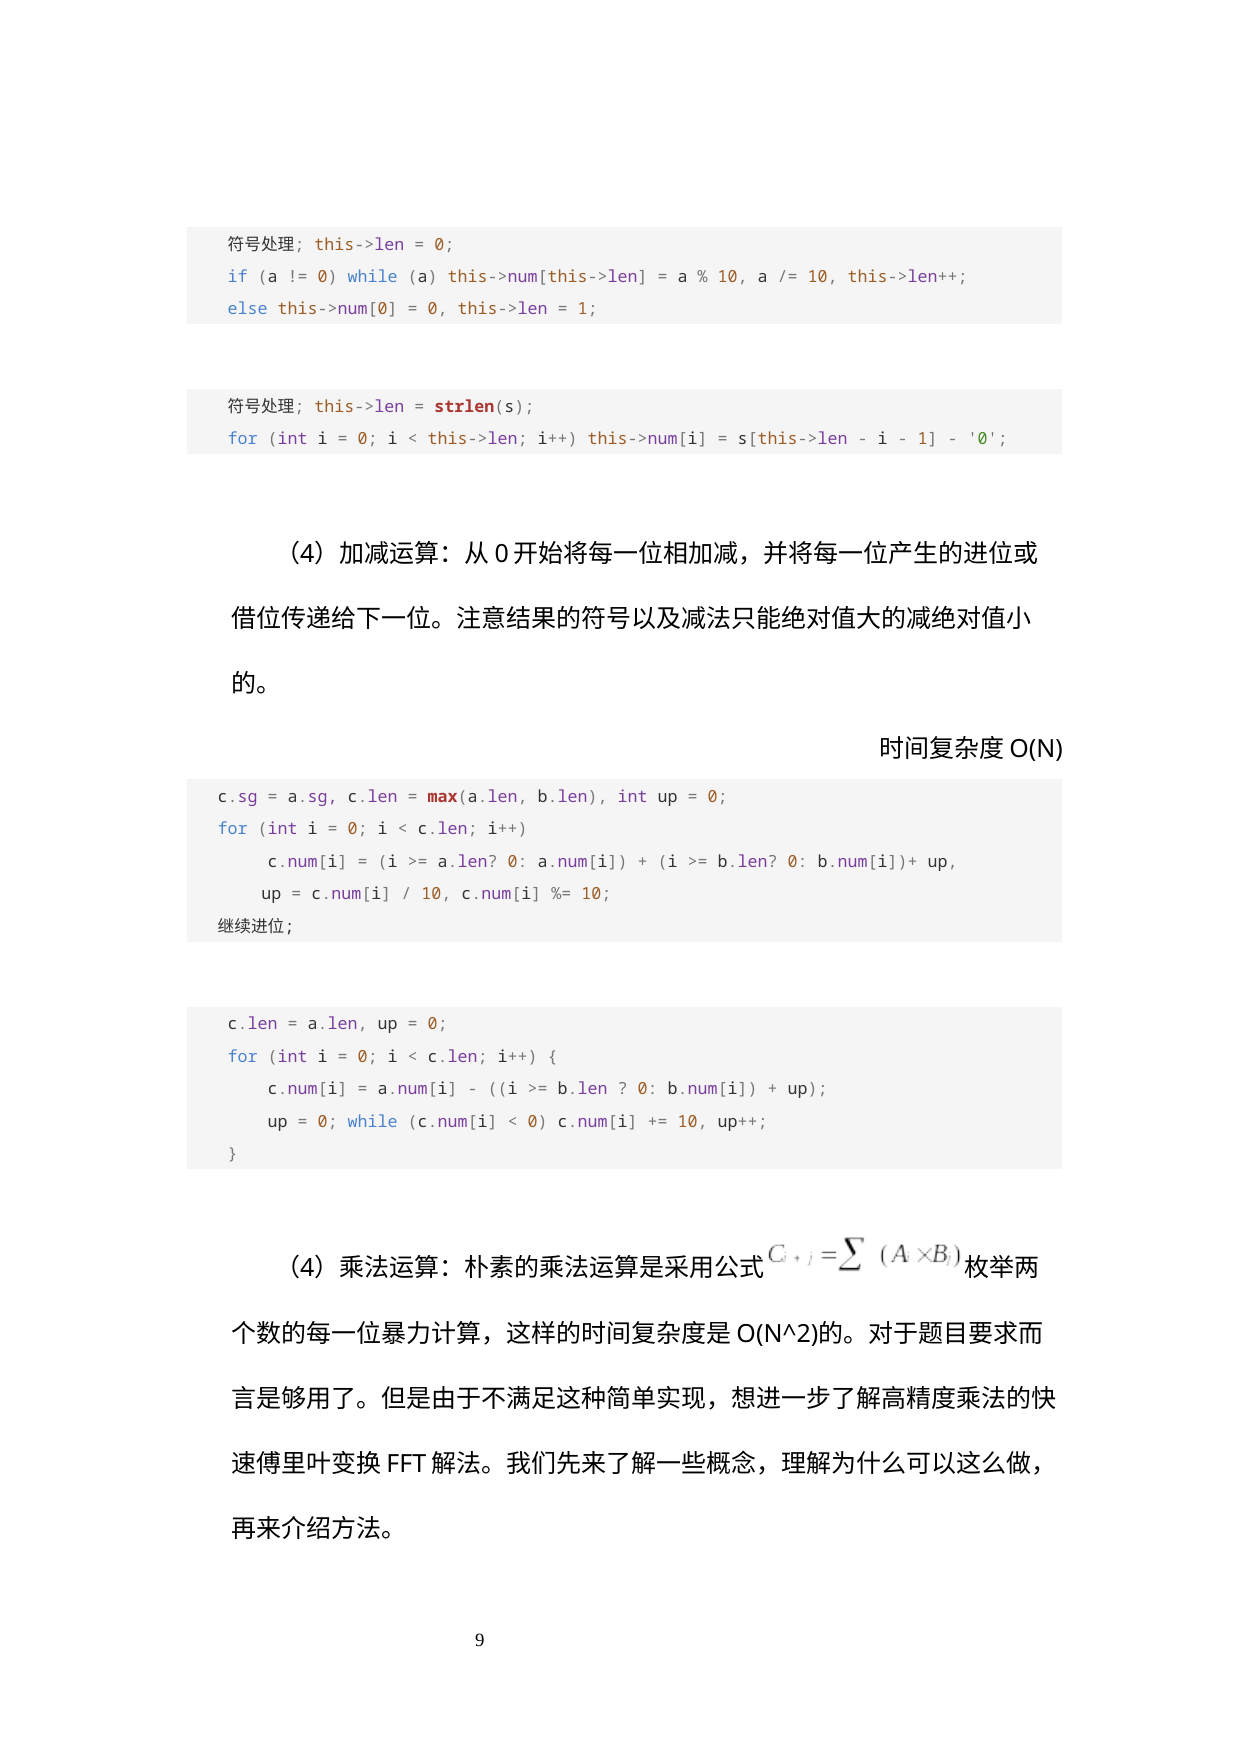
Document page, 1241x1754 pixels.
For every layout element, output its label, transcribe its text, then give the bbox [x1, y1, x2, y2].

text 继续进位; [187, 909, 1062, 942]
text c.sg = a.sg, c.len = max(a.len, b.len), int up = 0; [187, 779, 1062, 812]
text for (int i = 0; i < this->len; i++) this->num[i] = s[this->len - i - 1] - '0'; [187, 422, 1062, 454]
text up = 0; while (c.num[i] < 0) c.num[i] += 10, up++; [187, 1104, 1062, 1137]
text 符号处理; this->len = 0; [187, 227, 1062, 259]
text 时间复杂度O(N) [231, 714, 1062, 779]
text if (a != 0) while (a) this->num[this->len] = a % 10, a /= 10, this->len++; [187, 259, 1062, 292]
text } [187, 1137, 1062, 1169]
list （4）加减运算：从0开始将每一位相加减，并将每一位产生的进位或借位传递给下一位。注意结果的符号以及减法只能绝对值大的减绝对值小的。 [231, 519, 1062, 714]
text up = c.num[i] / 10, c.num[i] %= 10; [187, 877, 1062, 909]
text c.num[i] = (i >= a.len? 0: a.num[i]) + (i >= b.len? 0: b.num[i])+ up, [187, 844, 1062, 877]
text for (int i = 0; i < c.len; i++) { [187, 1039, 1062, 1072]
text for (int i = 0; i < c.len; i++) [187, 812, 1062, 844]
text else this->num[0] = 0, this->len = 1; [187, 292, 1062, 324]
list 乘法运算：朴素的乘法运算是采用公式枚举两个数的每一位暴力计算，这样的时间复杂度是O(N^2)的。对于题目要求而言是够用了。但是由于不满足这种简单实现，想进一步了解高精度乘法的快速傅里叶变换FFT解法。我们先来了解一些概念，理解为什么可以这么做，再来介绍方法。 [231, 1234, 1062, 1559]
text c.len = a.len, up = 0; [187, 1007, 1062, 1039]
text c.num[i] = a.num[i] - ((i >= b.len ? 0: b.num[i]) + up); [187, 1072, 1062, 1104]
text 符号处理; this->len = strlen(s); [187, 389, 1062, 422]
